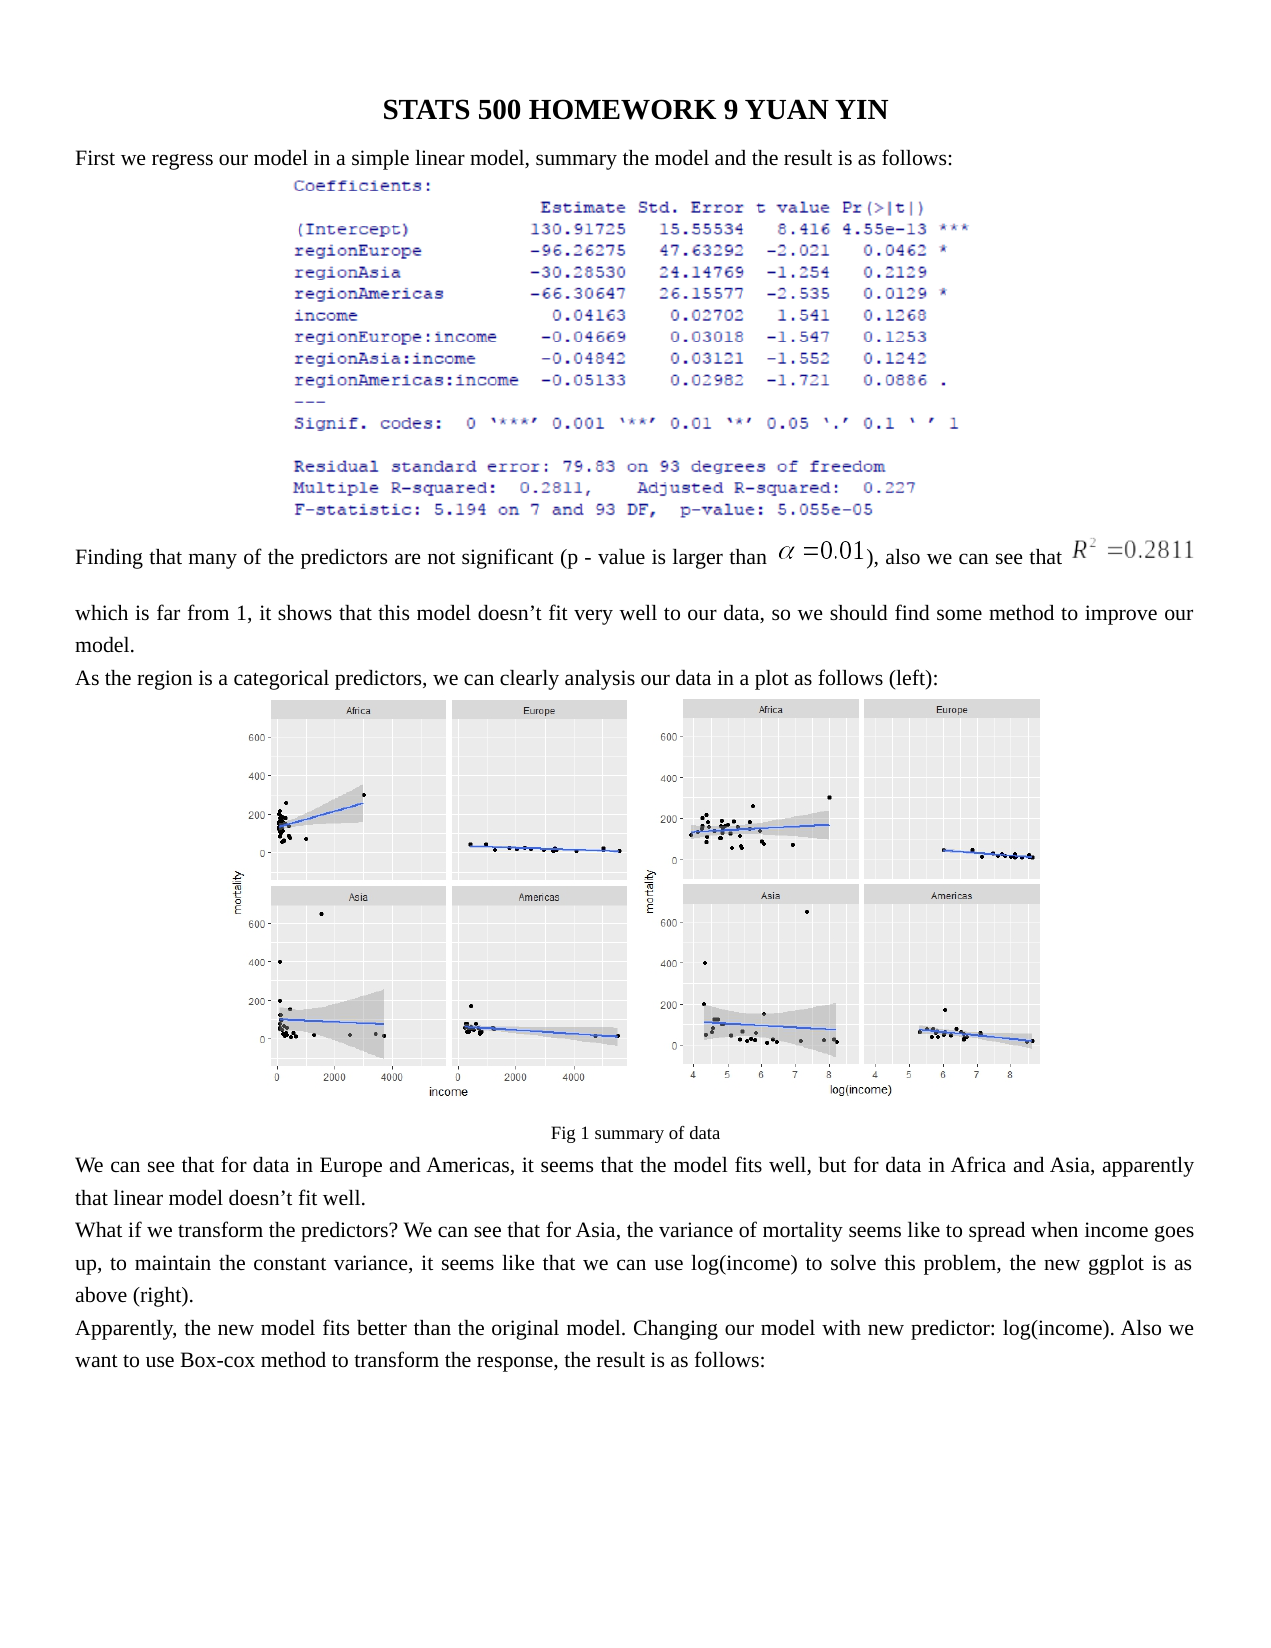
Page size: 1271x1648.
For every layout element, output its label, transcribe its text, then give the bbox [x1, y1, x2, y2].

text As the region is a categorical predictors, we can clearly analysis our data in a plot as follows (left): [75, 661, 1196, 694]
picture [637, 693, 1046, 1101]
picture [291, 173, 980, 518]
text We can see that for data in Europe and Americas, it seems that the model fits well, but for data in Africa and Asia, apparently that linear model doesn’t fit well. [75, 1149, 1196, 1214]
text Apparently, the new model fits better than the original model. Changing our model with new predictor: log(income). Also we want to use Box-cox method to transform the response, the result is as follows: [75, 1311, 1196, 1376]
text STATS 500 HOMEWORK 9 YUAN YIN [75, 76, 1196, 141]
text Fig 1 summary of data [75, 1116, 1196, 1149]
text What if we transform the predictors? We can see that for Asia, the variance of mortality seems like to spread when income goes up, to maintain the constant variance, it seems like that we can use log(income) to solve this problem, the new ggplot is as above (right). [75, 1214, 1196, 1311]
text First we regress our model in a simple linear model, summary the model and the result is as follows: [75, 141, 1196, 174]
text Finding that many of the predictors are not significant (p - value is larger than ), also we can see that which is far from 1, it shows that this model doesn’t fit very well to our data, so we should find some method to improve our model. [75, 531, 1196, 661]
picture [225, 694, 633, 1101]
